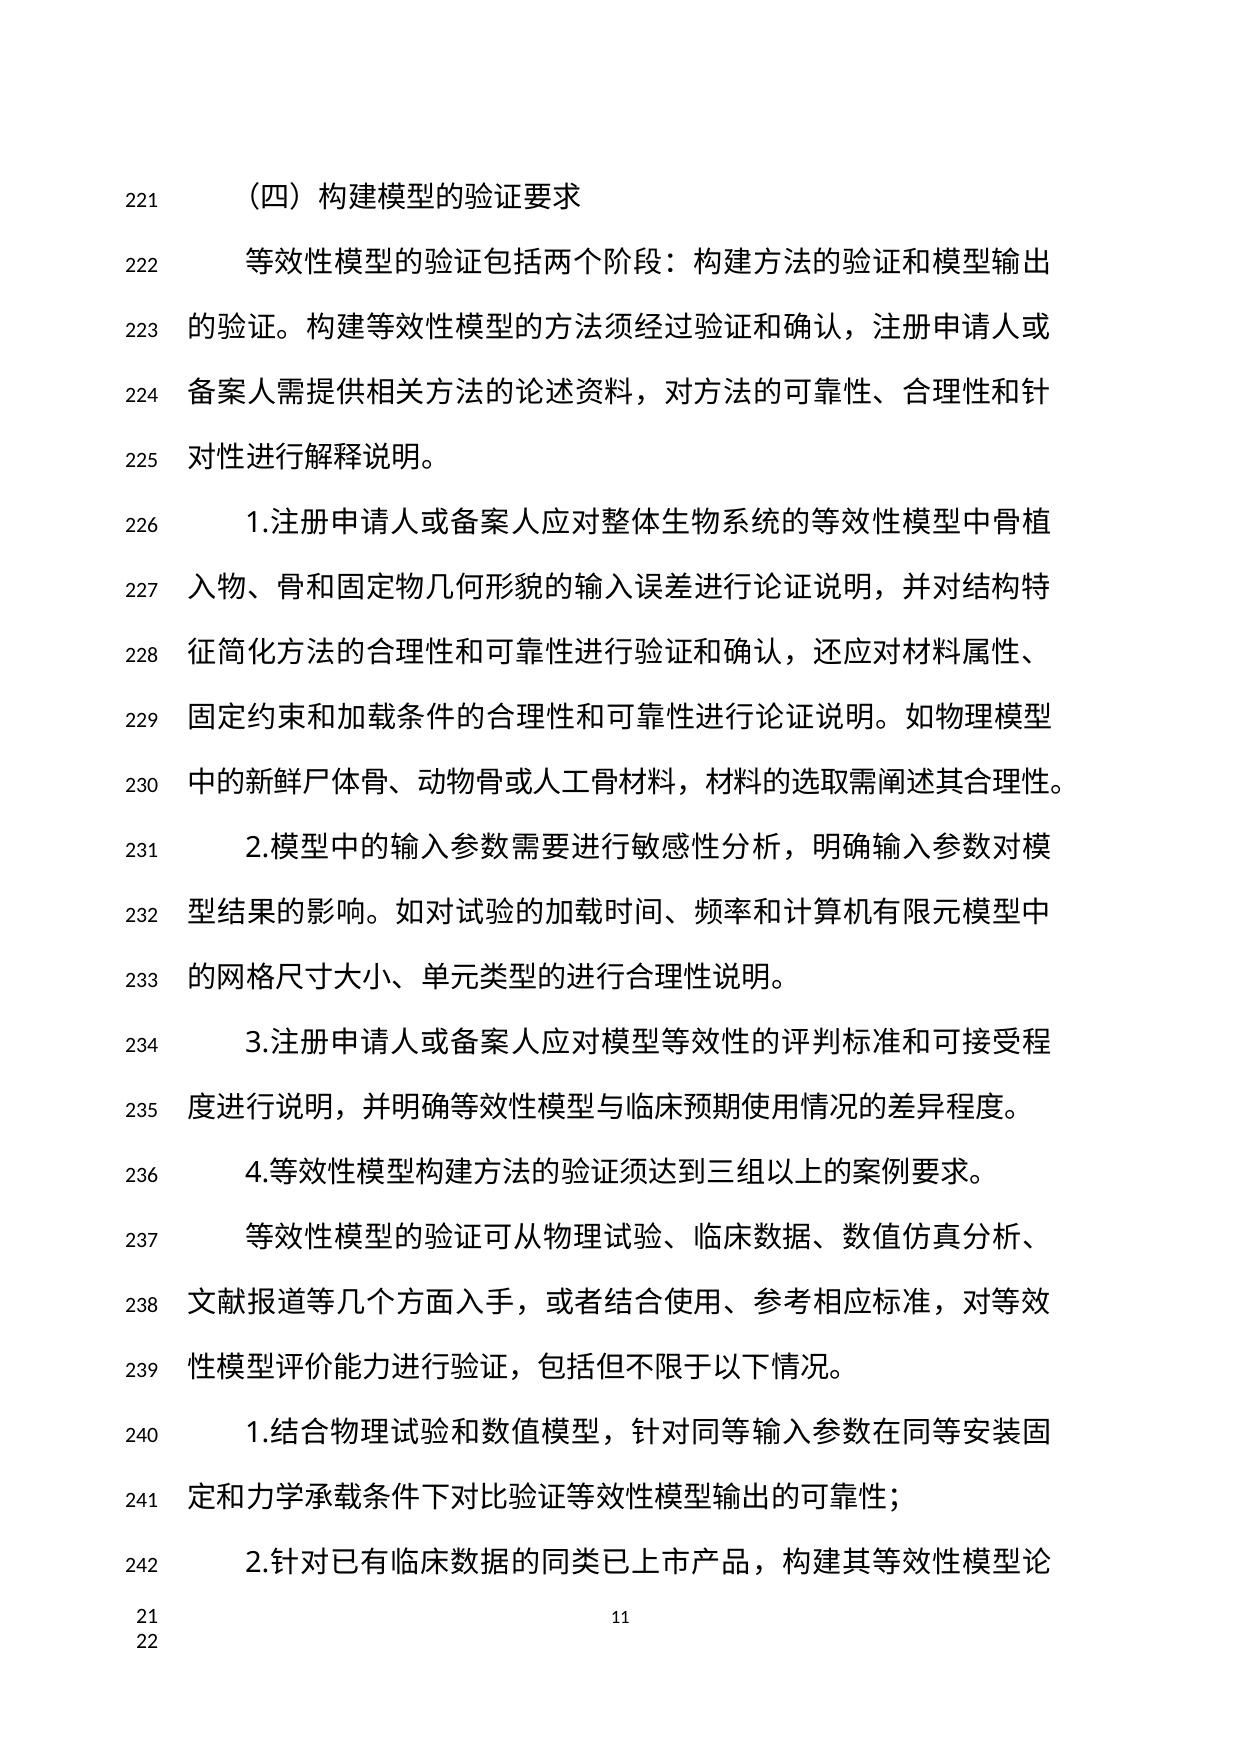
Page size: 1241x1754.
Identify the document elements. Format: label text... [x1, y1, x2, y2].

text 1.结合物理试验和数值模型，针对同等输入参数在同等安装固定和力学承载条件下对比验证等效性模型输出的可靠性； [187, 1397, 1053, 1527]
text 等效性模型的验证包括两个阶段：构建方法的验证和模型输出的验证。构建等效性模型的方法须经过验证和确认，注册申请人或备案人需提供相关方法的论述资料，对方法的可靠性、合理性和针对性进行解释说明。 [187, 227, 1053, 487]
text 4.等效性模型构建方法的验证须达到三组以上的案例要求。 [187, 1137, 1053, 1202]
text 等效性模型的验证可从物理试验、临床数据、数值仿真分析、文献报道等几个方面入手，或者结合使用、参考相应标准，对等效性模型评价能力进行验证，包括但不限于以下情况。 [187, 1202, 1053, 1397]
text （四）构建模型的验证要求 [187, 162, 1053, 227]
text 1.注册申请人或备案人应对整体生物系统的等效性模型中骨植入物、骨和固定物几何形貌的输入误差进行论证说明，并对结构特征简化方法的合理性和可靠性进行验证和确认，还应对材料属性、固定约束和加载条件的合理性和可靠性进行论证说明。如物理模型中的新鲜尸体骨、动物骨或人工骨材料，材料的选取需阐述其合理性。 [187, 487, 1053, 812]
text 3.注册申请人或备案人应对模型等效性的评判标准和可接受程度进行说明，并明确等效性模型与临床预期使用情况的差异程度。 [187, 1007, 1053, 1137]
text 2.模型中的输入参数需要进行敏感性分析，明确输入参数对模型结果的影响。如对试验的加载时间、频率和计算机有限元模型中的网格尺寸大小、单元类型的进行合理性说明。 [187, 812, 1053, 1007]
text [187, 1527, 1053, 1592]
